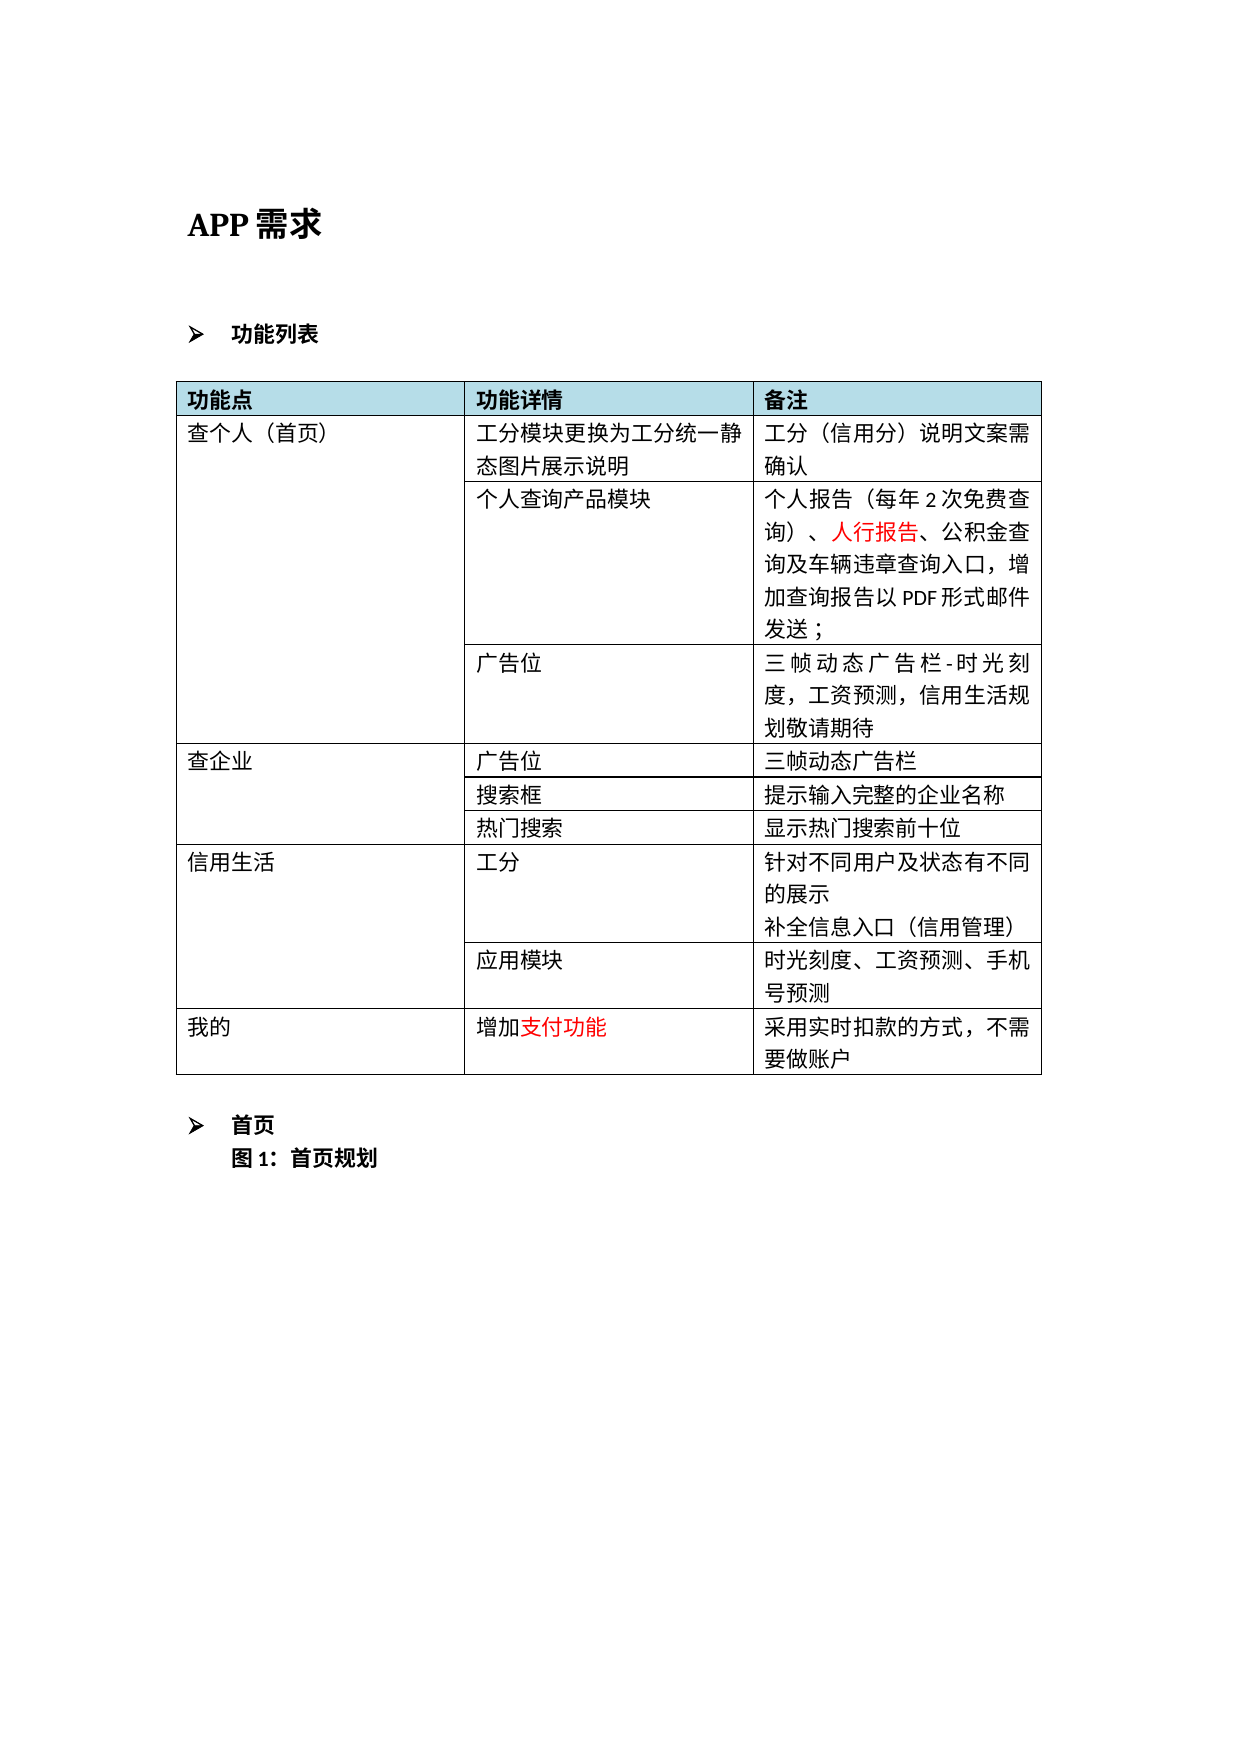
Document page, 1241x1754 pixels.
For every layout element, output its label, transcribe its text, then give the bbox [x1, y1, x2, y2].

table_cell 热门搜索 [465, 811, 753, 843]
table_header 备注 [754, 382, 1041, 415]
table_cell 时光刻度、工资预测、手机号预测 [754, 943, 1041, 1008]
table_cell 广告位 [465, 645, 753, 743]
table_cell 个人报告（每年2次免费查询）、人行报告、公积金查询及车辆违章查询入口，增加查询报告以PDF形式邮件发送 ； [754, 482, 1041, 644]
table_cell 个人查询产品模块 [465, 482, 753, 644]
table_cell 查个人（首页） [177, 416, 464, 743]
table_cell 采用实时扣款的方式，不需要做账户 [754, 1009, 1041, 1074]
list 首页 [187, 1108, 1053, 1140]
table_cell 信用生活 [177, 845, 464, 1008]
list 功能列表 [187, 316, 1053, 349]
table_cell 工分（信用分）说明文案需确认 [754, 416, 1041, 481]
table_cell 工分 [465, 845, 753, 942]
table_cell 广告位 [465, 744, 753, 776]
table_cell 显示热门搜索前十位 [754, 811, 1041, 843]
table_cell 增加支付功能 [465, 1009, 753, 1074]
table_cell 搜索框 [465, 778, 753, 810]
table_cell 工分模块更换为工分统一静态图片展示说明 [465, 416, 753, 481]
table_cell 三帧动态广告栏 [754, 744, 1041, 776]
table_header 功能点 [177, 382, 464, 415]
table_cell 查企业 [177, 744, 464, 843]
table_cell 三帧动态广告栏-时光刻度，工资预测，信用生活规划敬请期待 [754, 645, 1041, 743]
table_cell 针对不同用户及状态有不同的展示 补全信息入口（信用管理） [754, 845, 1041, 942]
table_cell 我的 [177, 1009, 464, 1074]
table_cell 提示输入完整的企业名称 [754, 778, 1041, 810]
list 图1：首页规划 [231, 1140, 1053, 1173]
table_header 功能详情 [465, 382, 753, 415]
subtitle APP需求 [187, 189, 1053, 254]
table_cell 应用模块 [465, 943, 753, 1008]
